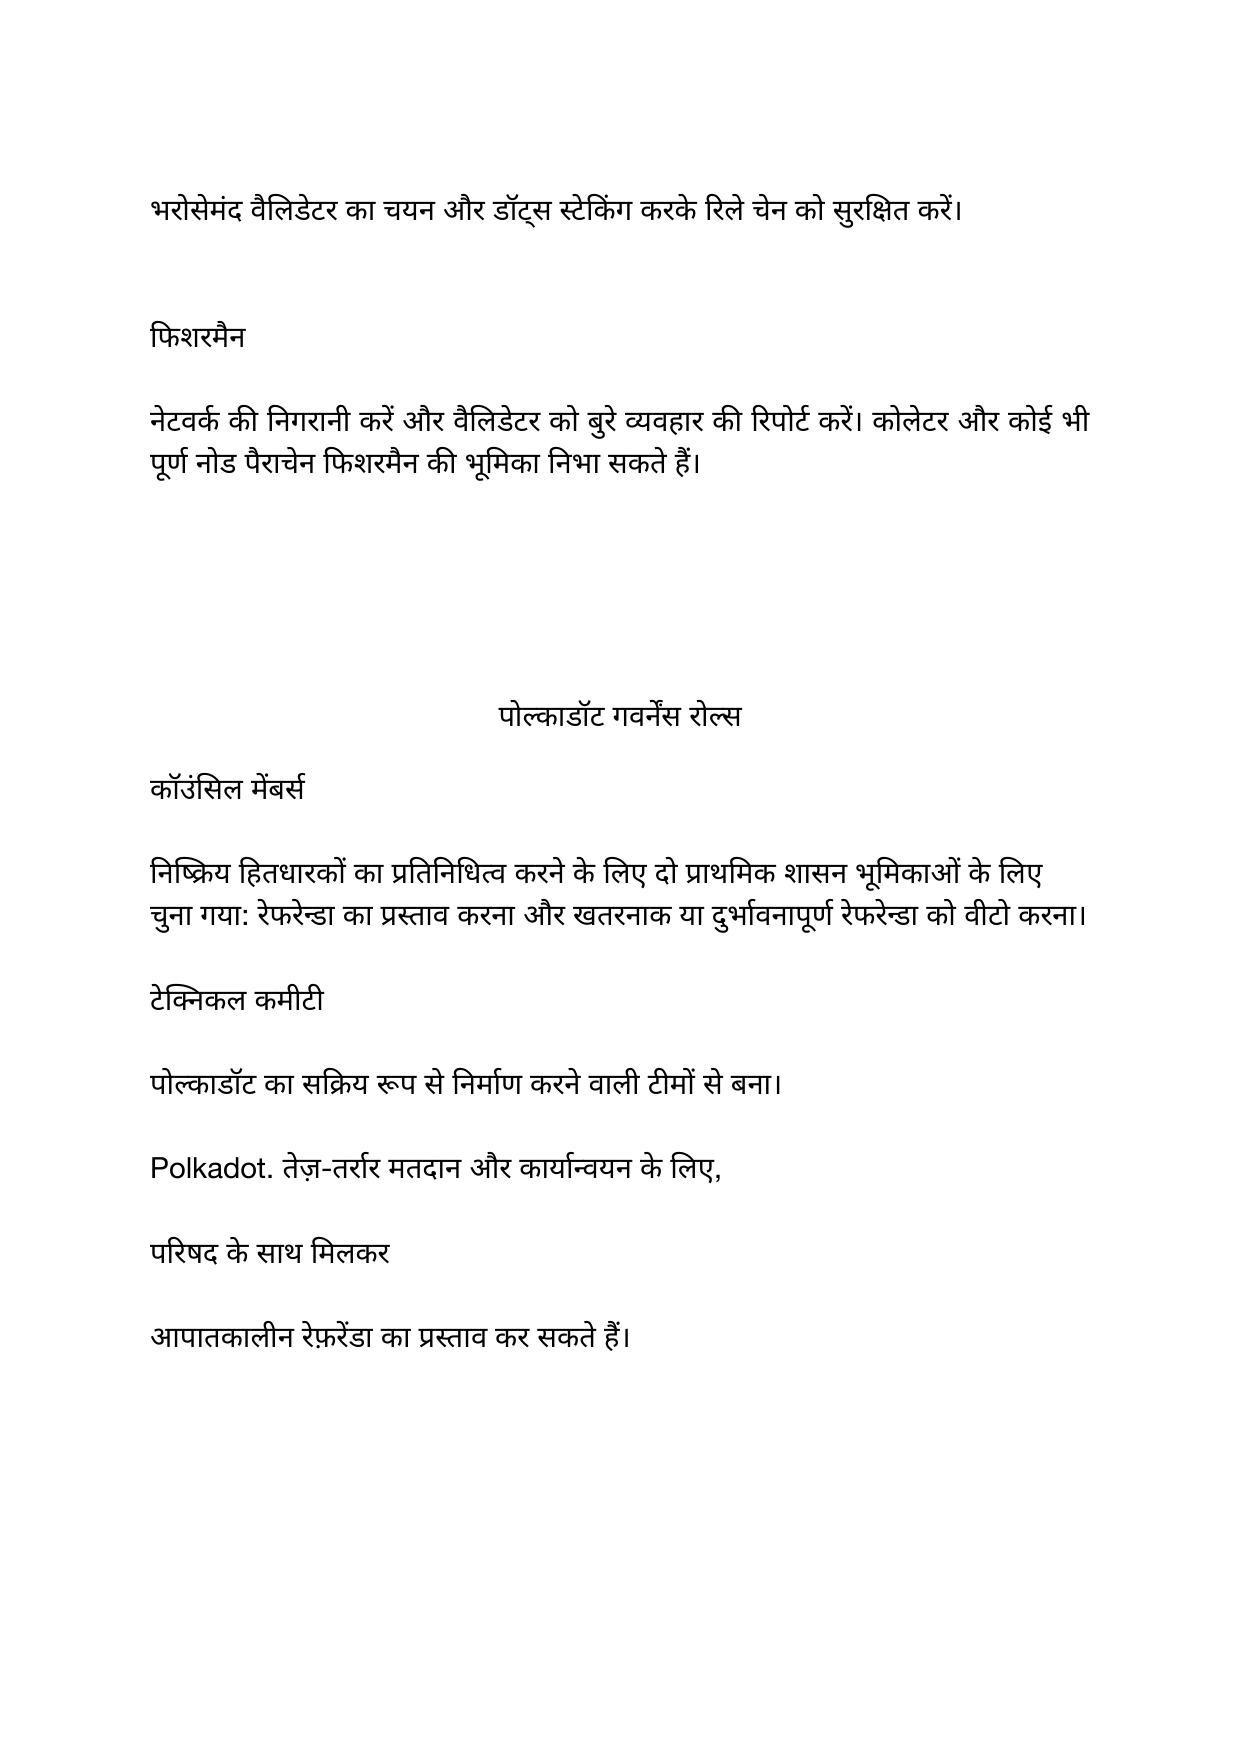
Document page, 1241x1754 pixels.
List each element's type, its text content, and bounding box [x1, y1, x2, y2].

text Polkadot. तेज़-तर्रार मतदान और कार्यान्वयन के लिए, [150, 1151, 1090, 1187]
text नेटवर्क की निगरानी करें और वैलिडेटर को बुरे व्यवहार की रिपोर्ट करें। कोलेटर और कोई भी पूर्ण नोड पैराचेन फिशरमैन की भूमिका निभा सकते हैं। [150, 403, 1090, 482]
text टेक्निकल कमीटी [150, 982, 1090, 1018]
text फिशरमैन [150, 319, 1090, 356]
text भरोसेमंद वैलिडेटर का चयन और डॉट्स स्टेकिंग करके रिले चेन को सुरक्षित करें। [150, 192, 1090, 229]
text परिषद के साथ मिलकर [150, 1235, 1090, 1272]
text निष्क्रिय हितधारकों का प्रतिनिधित्व करने के लिए दो प्राथमिक शासन भूमिकाओं के लिए चुना गया: रेफरेन्डा का प्रस्ताव करना और खतरनाक या दुर्भावनापूर्ण रेफरेन्डा को वीटो करना। [150, 855, 1090, 934]
text आपातकालीन रेफ़रेंडा का प्रस्ताव कर सकते हैं। [150, 1319, 1090, 1356]
text पोल्काडॉट का सक्रिय रूप से निर्माण करने वाली टीमों से बना। [150, 1066, 1090, 1103]
text पोल्काडॉट गवर्नेंस रोल्स [150, 698, 1090, 735]
text कॉउंसिल मेंबर्स [150, 771, 1090, 808]
